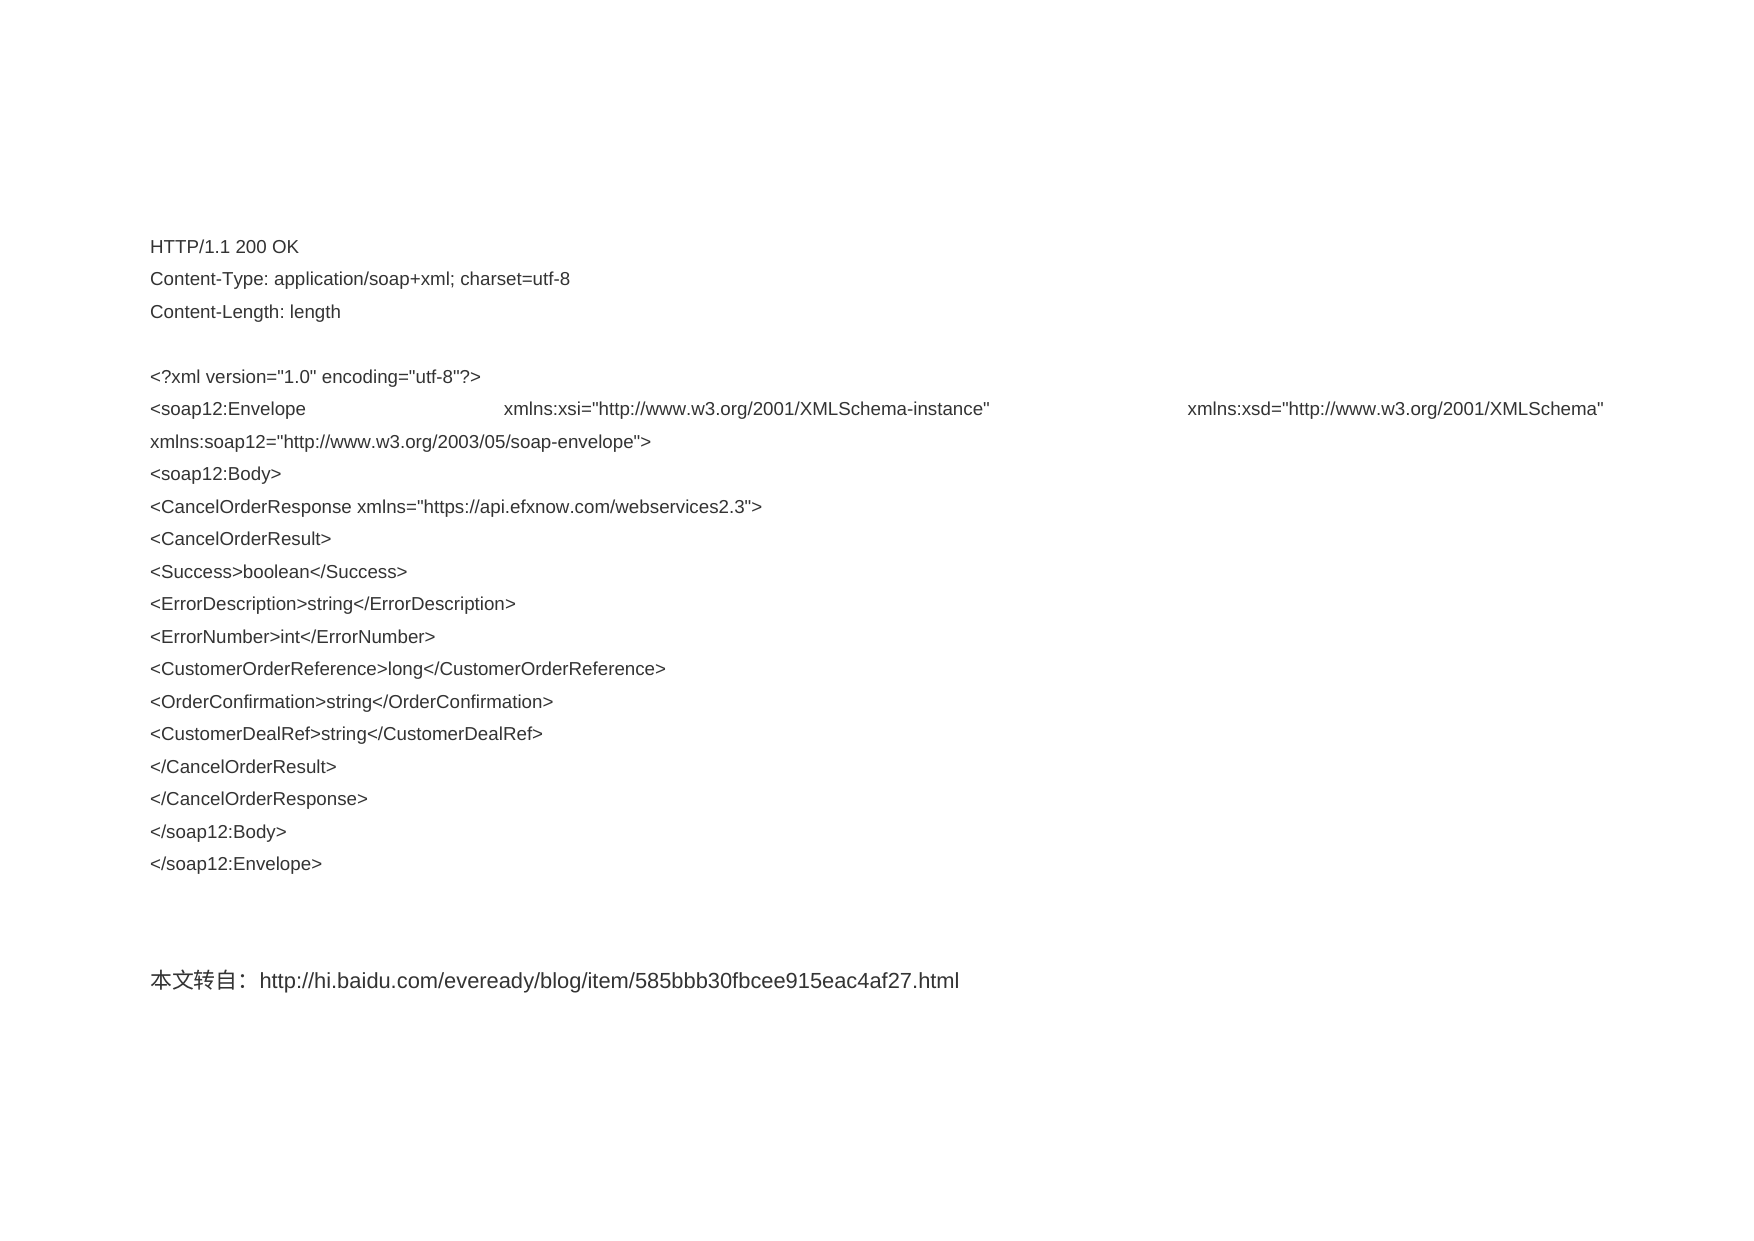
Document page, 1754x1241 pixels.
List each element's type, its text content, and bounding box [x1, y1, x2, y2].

text 本文转自：http://hi.baidu.com/eveready/blog/item/585bbb30fbcee915eac4af27.html [150, 963, 1604, 995]
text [150, 198, 1604, 880]
